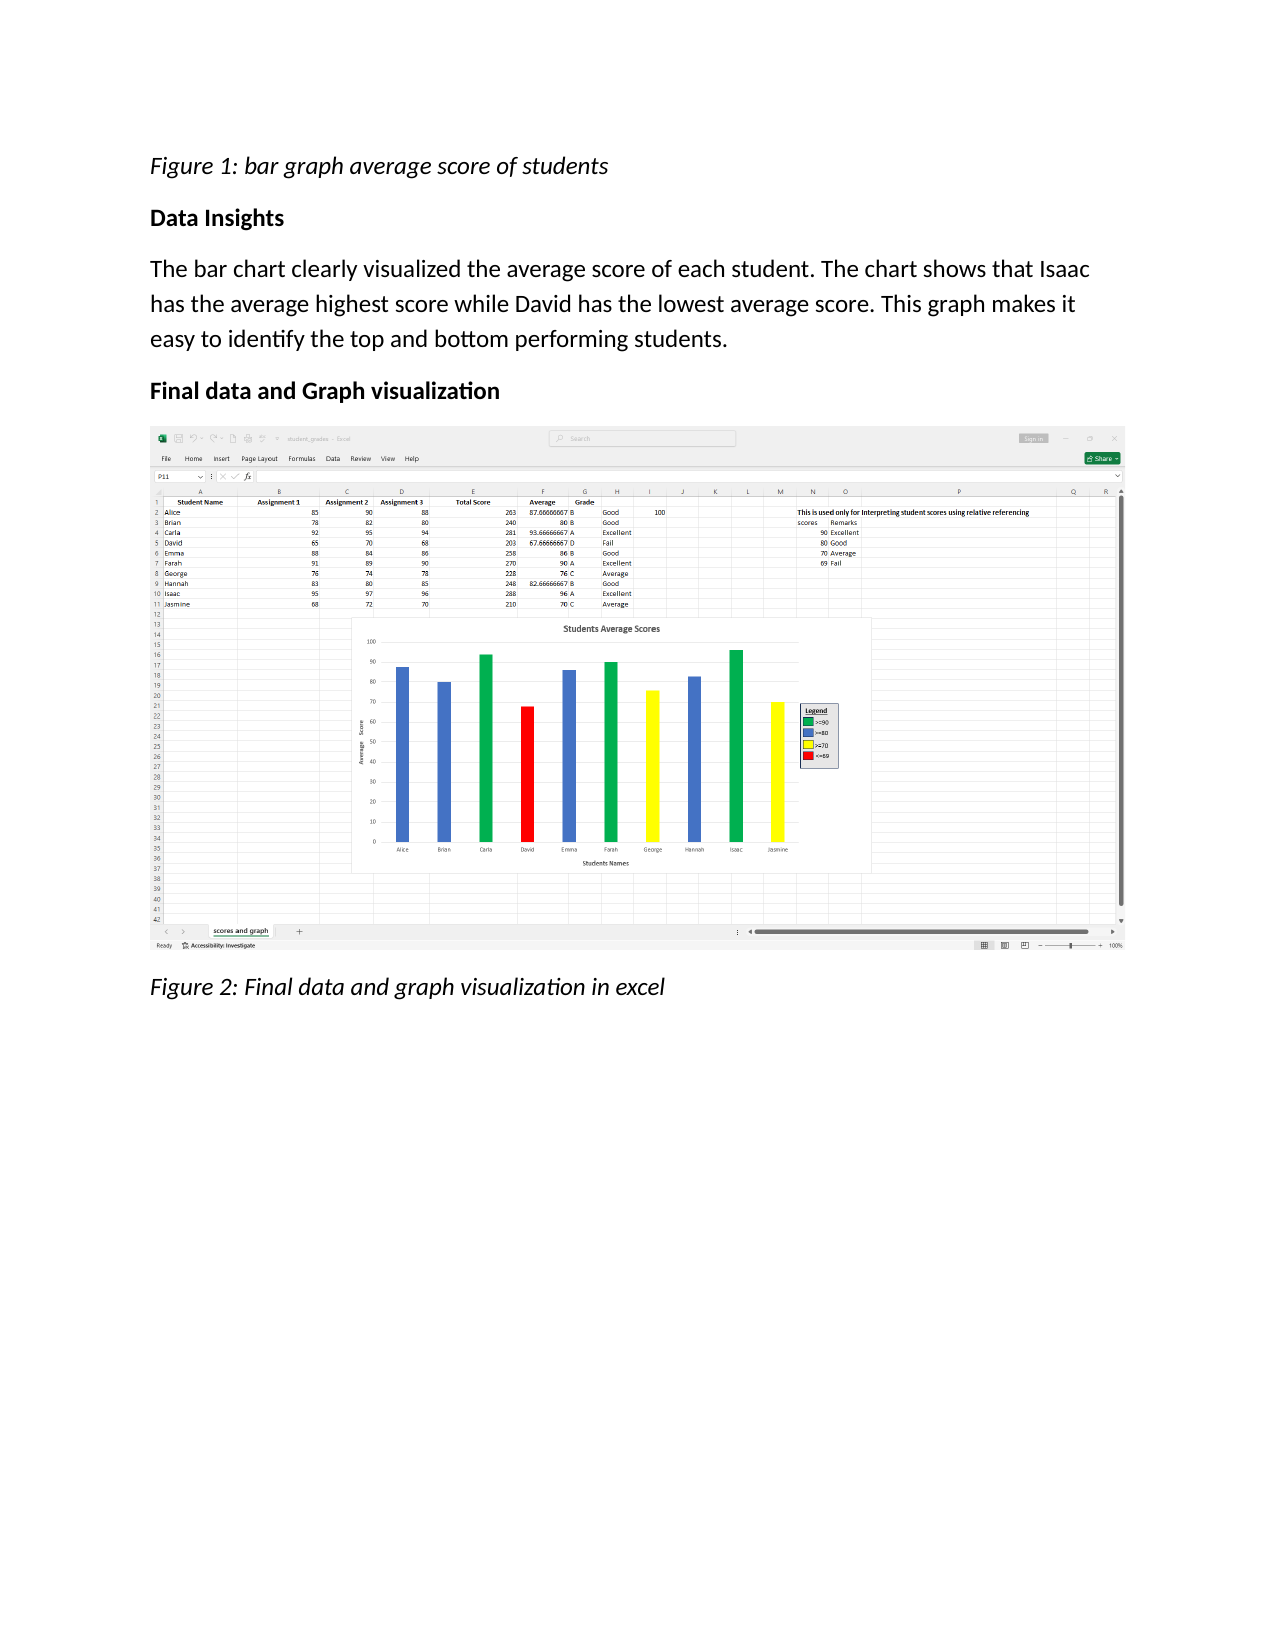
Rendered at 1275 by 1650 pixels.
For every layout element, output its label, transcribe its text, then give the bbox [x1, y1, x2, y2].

text Figure 2: Final data and graph visualization in excel [150, 971, 1125, 1002]
text The bar chart clearly visualized the average score of each student. The chart shows that Isaac has the average highest score while David has the lowest average score. This graph makes it easy to identify the top and bottom performing students. [150, 253, 1125, 354]
text Final data and Graph visualization [150, 375, 1125, 406]
text Figure 1: bar graph average score of students [150, 150, 1125, 181]
picture [150, 426, 1125, 950]
text Data Insights [150, 202, 1125, 232]
